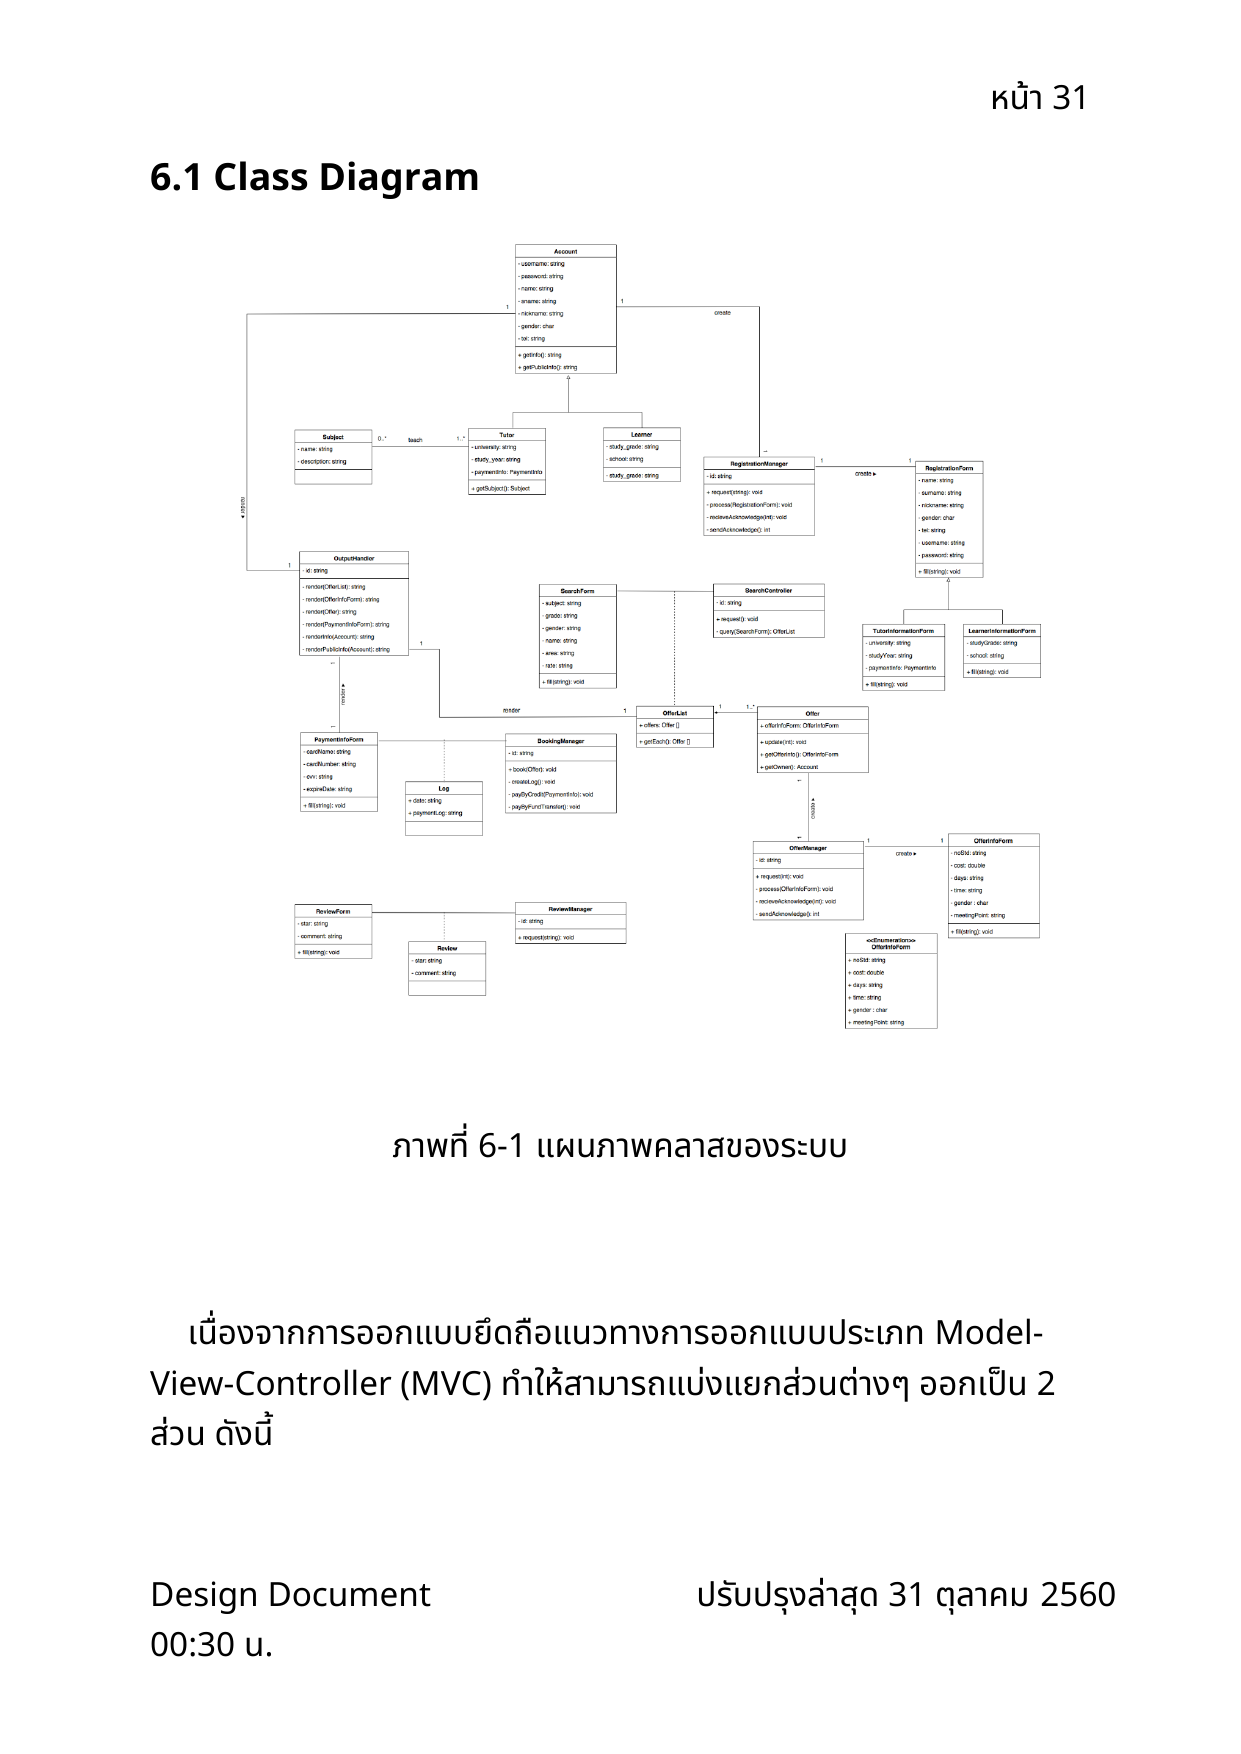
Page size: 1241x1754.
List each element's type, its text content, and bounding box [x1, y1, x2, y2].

subtitle 6.1 Class Diagram [150, 150, 1090, 201]
text ภาพที่ 6-1 แผนภาพคลาสของระบบ [150, 1122, 1090, 1173]
text เนื่องจากการออกแบบยึดถือแนวทางการออกแบบประเภท Model-View-Controller (MVC) ทำให้สามารถแบ่งแยกส่วนต่างๆ ออกเป็น 2 ส่วน ดังนี้ [150, 1309, 1090, 1461]
picture [150, 213, 1127, 1077]
